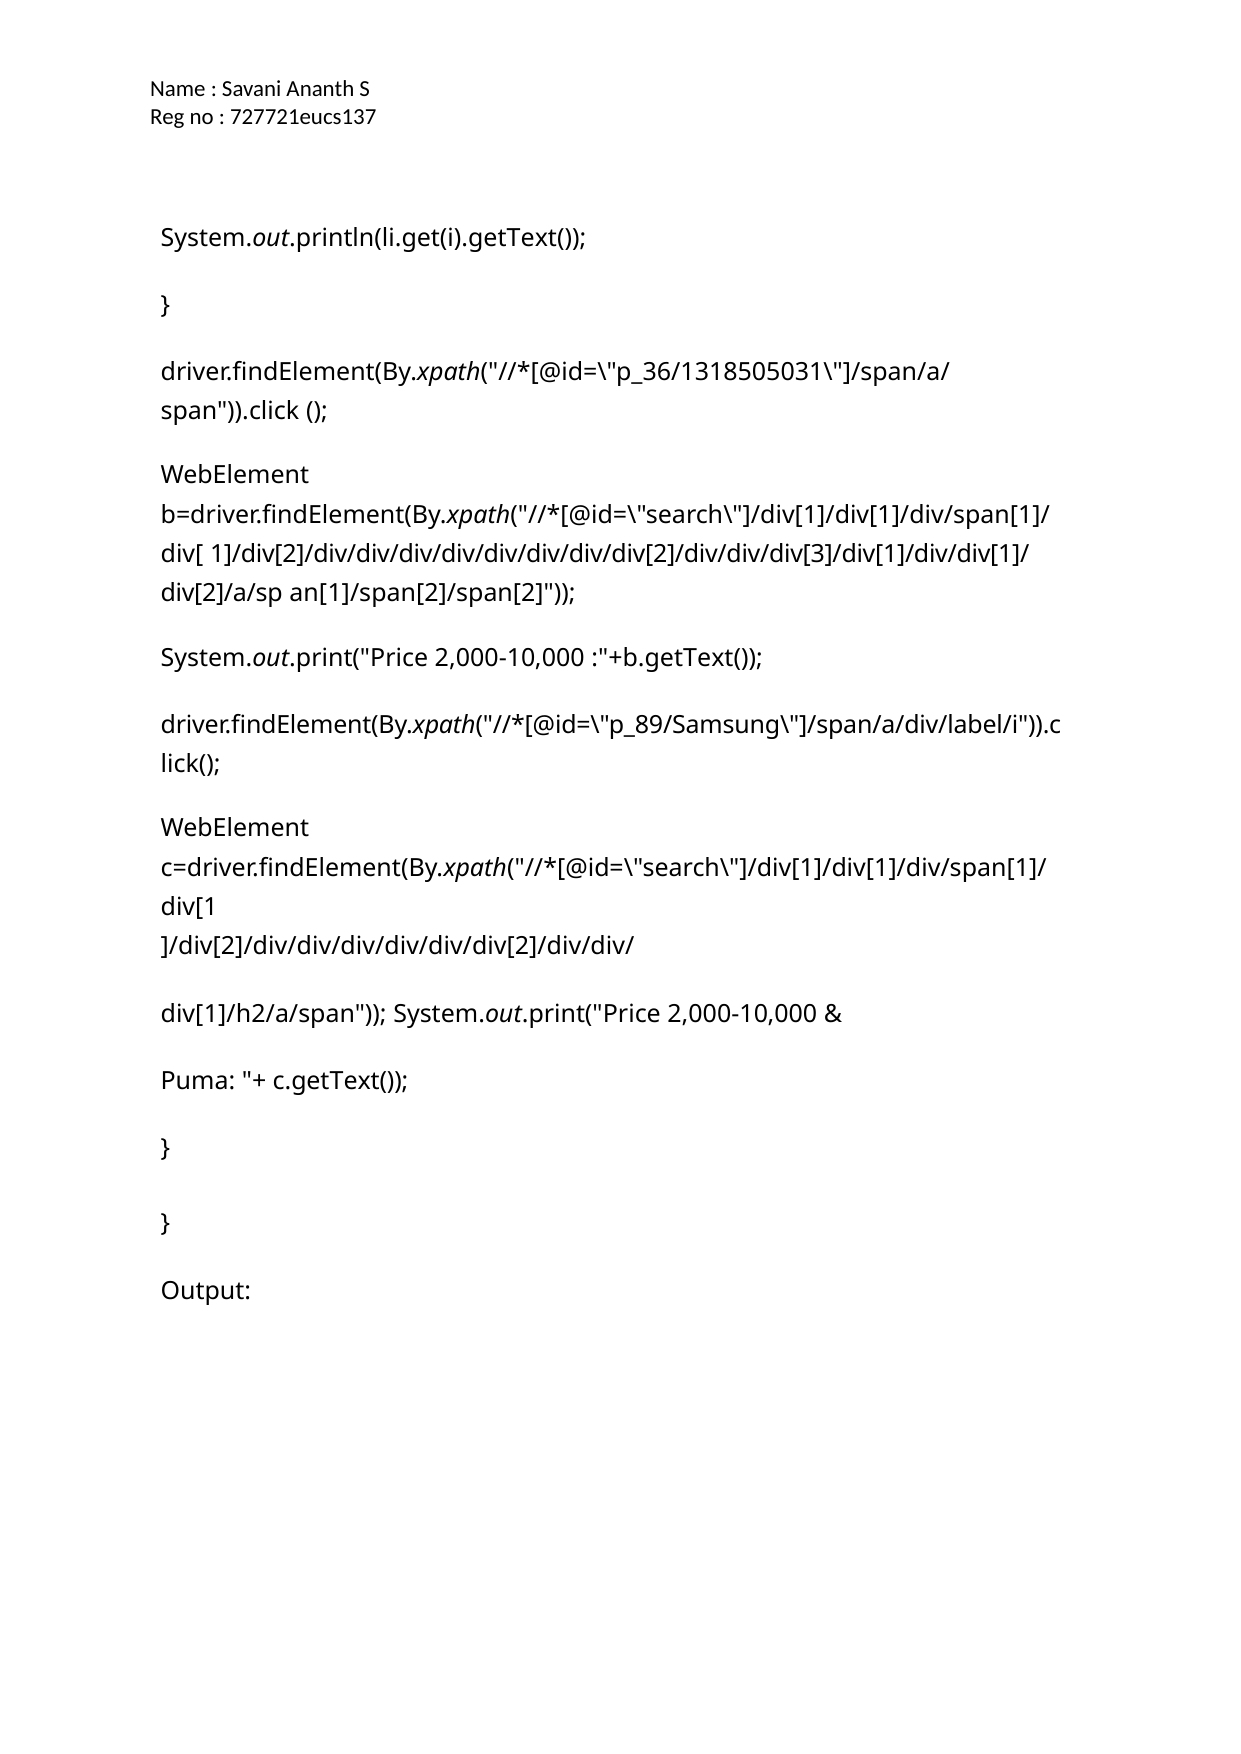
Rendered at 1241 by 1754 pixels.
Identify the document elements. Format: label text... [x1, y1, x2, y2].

text WebElement c=driver.ﬁndElement(By.xpath("//*[@id=\"search\"]/div[1]/div[1]/div/span[1]/div[1 [160, 810, 1090, 922]
text } [160, 1204, 1090, 1238]
text driver.ﬁndElement(By.xpath("//*[@id=\"p_36/1318505031\"]/span/a/span")).click (); [160, 354, 1064, 427]
text WebElement b=driver.ﬁndElement(By.xpath("//*[@id=\"search\"]/div[1]/div[1]/div/span[1]/div[ 1]/div[2]/div/div/div/div/div/div/div/div[2]/div/div/div[3]/div[1]/div/div[1]/div[2]/a/sp an[1]/span[2]/span[2]")); [160, 457, 1090, 609]
text } [160, 1130, 1090, 1164]
text } [160, 286, 1090, 321]
text System.out.println(li.get(i).getText()); [160, 219, 1090, 253]
text ]/div[2]/div/div/div/div/div/div[2]/div/div/div[1]/h2/a/span")); System.out.print("Price 2,000-10,000 & Puma: "+ c.getText()); [160, 928, 856, 1097]
text driver.ﬁndElement(By.xpath("//*[@id=\"p_89/Samsung\"]/span/a/div/label/i")).c lick(); [160, 707, 1090, 780]
text Output: [160, 1272, 1090, 1306]
text System.out.print("Price 2,000-10,000 :"+b.getText()); [160, 639, 1090, 673]
